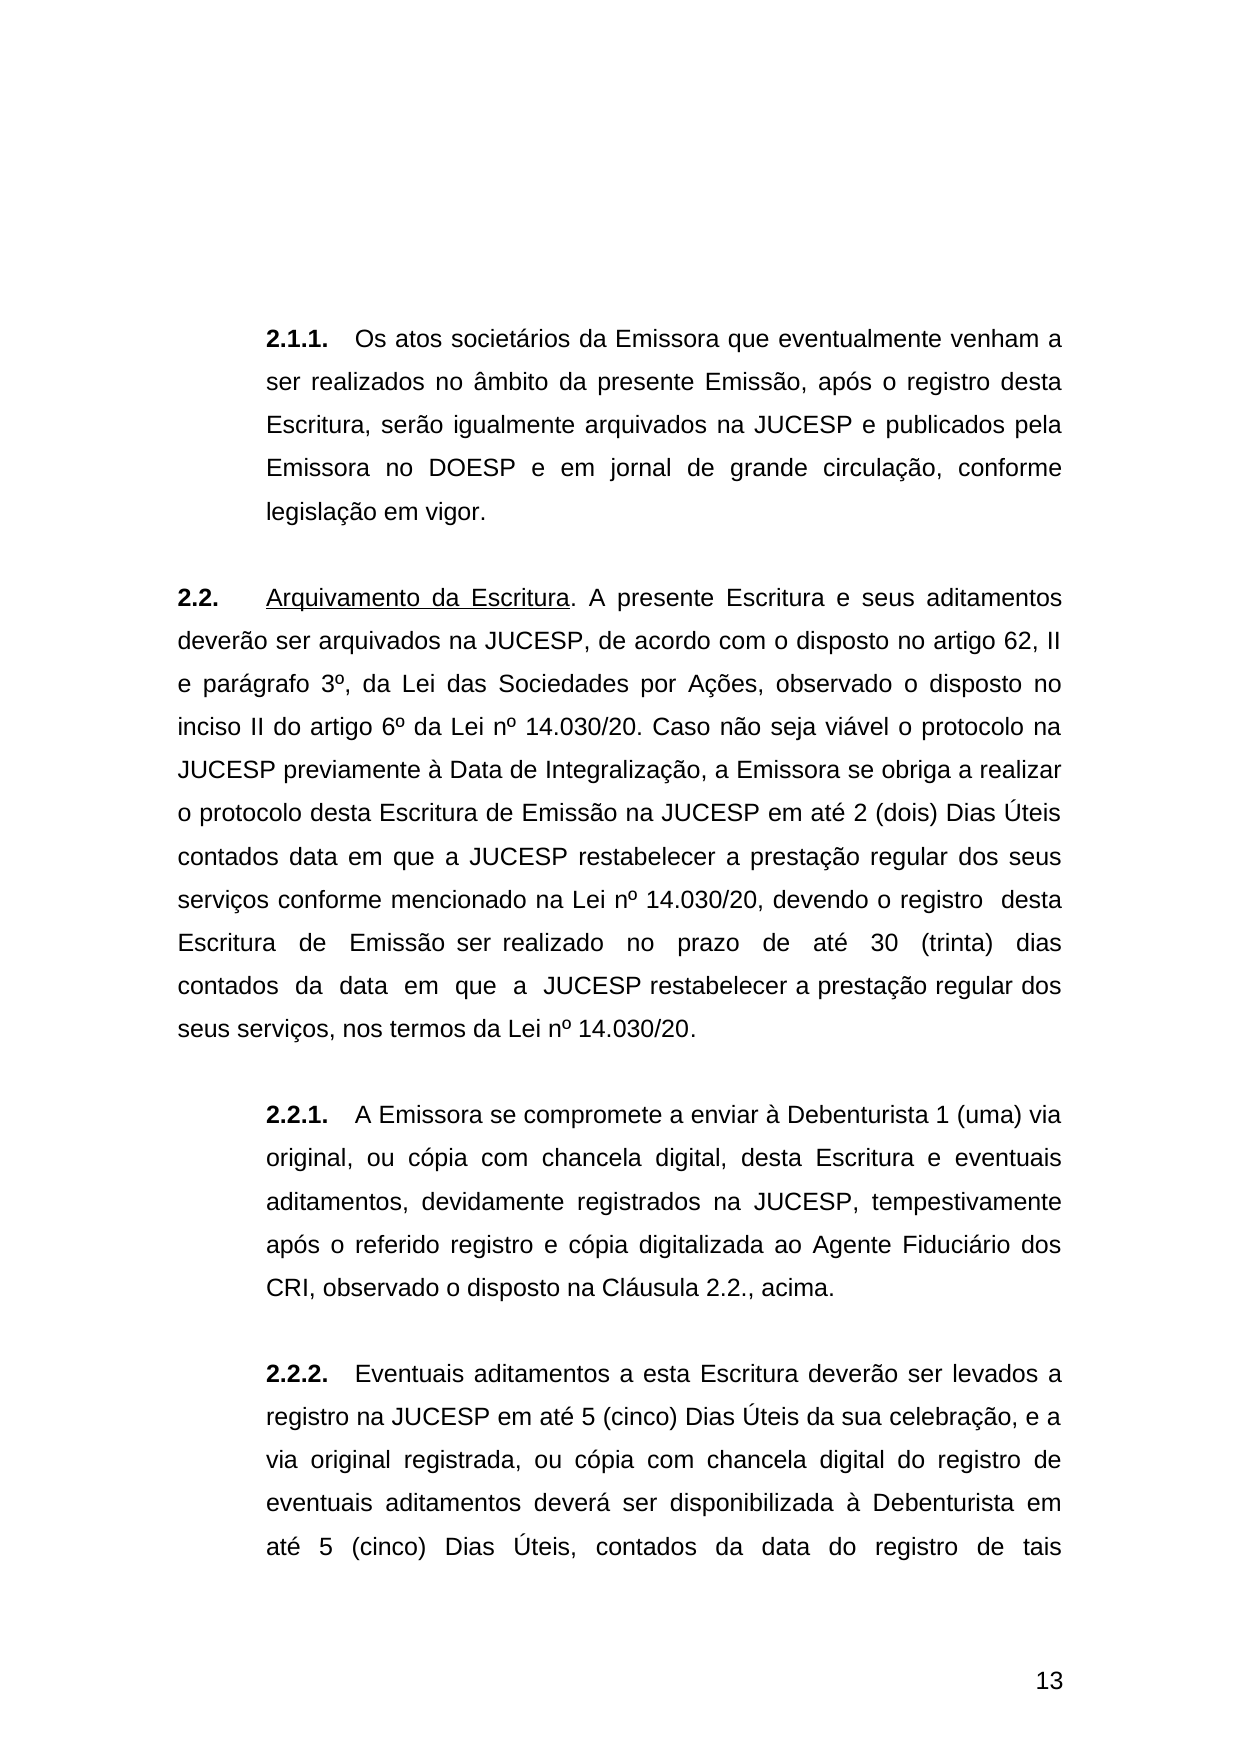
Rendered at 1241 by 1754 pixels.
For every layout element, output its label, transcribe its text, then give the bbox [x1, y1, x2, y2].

list Os atos societários da Emissora que eventualmente venham a ser realizados no âmbito da presente Emissão, após o registro desta Escritura, serão igualmente arquivados na JUCESP e publicados pela Emissora no DOESP e em jornal de grande circulação, conforme legislação em vigor. [266, 324, 1063, 525]
list A Emissora se compromete a enviar à Debenturista 1 (uma) via original, ou cópia com chancela digital, desta Escritura e eventuais aditamentos, devidamente registrados na JUCESP, tempestivamente após o referido registro e cópia digitalizada ao Agente Fiduciário dos CRI, observado o disposto na Cláusula 2.2., acima. [266, 1100, 1063, 1302]
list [266, 1359, 1063, 1560]
list Arquivamento da Escritura. A presente Escritura e seus aditamentos deverão ser arquivados na JUCESP, de acordo com o disposto no artigo 62, II e parágrafo 3º, da Lei das Sociedades por Ações, observado o disposto no inciso II do artigo 6º da Lei nº 14.030/20. Caso não seja viável o protocolo na JUCESP previamente à Data de Integralização, a Emissora se obriga a realizar o protocolo desta Escritura de Emissão na JUCESP em até 2 (dois) Dias Úteis contados data em que a JUCESP restabelecer a prestação regular dos seus serviços conforme mencionado na Lei nº 14.030/20, devendo o registro desta Escritura de Emissão ser realizado no prazo de até 30 (trinta) dias contados da data em que a JUCESP restabelecer a prestação regular dos seus serviços, nos termos da Lei nº 14.030/20. [177, 583, 1063, 1043]
